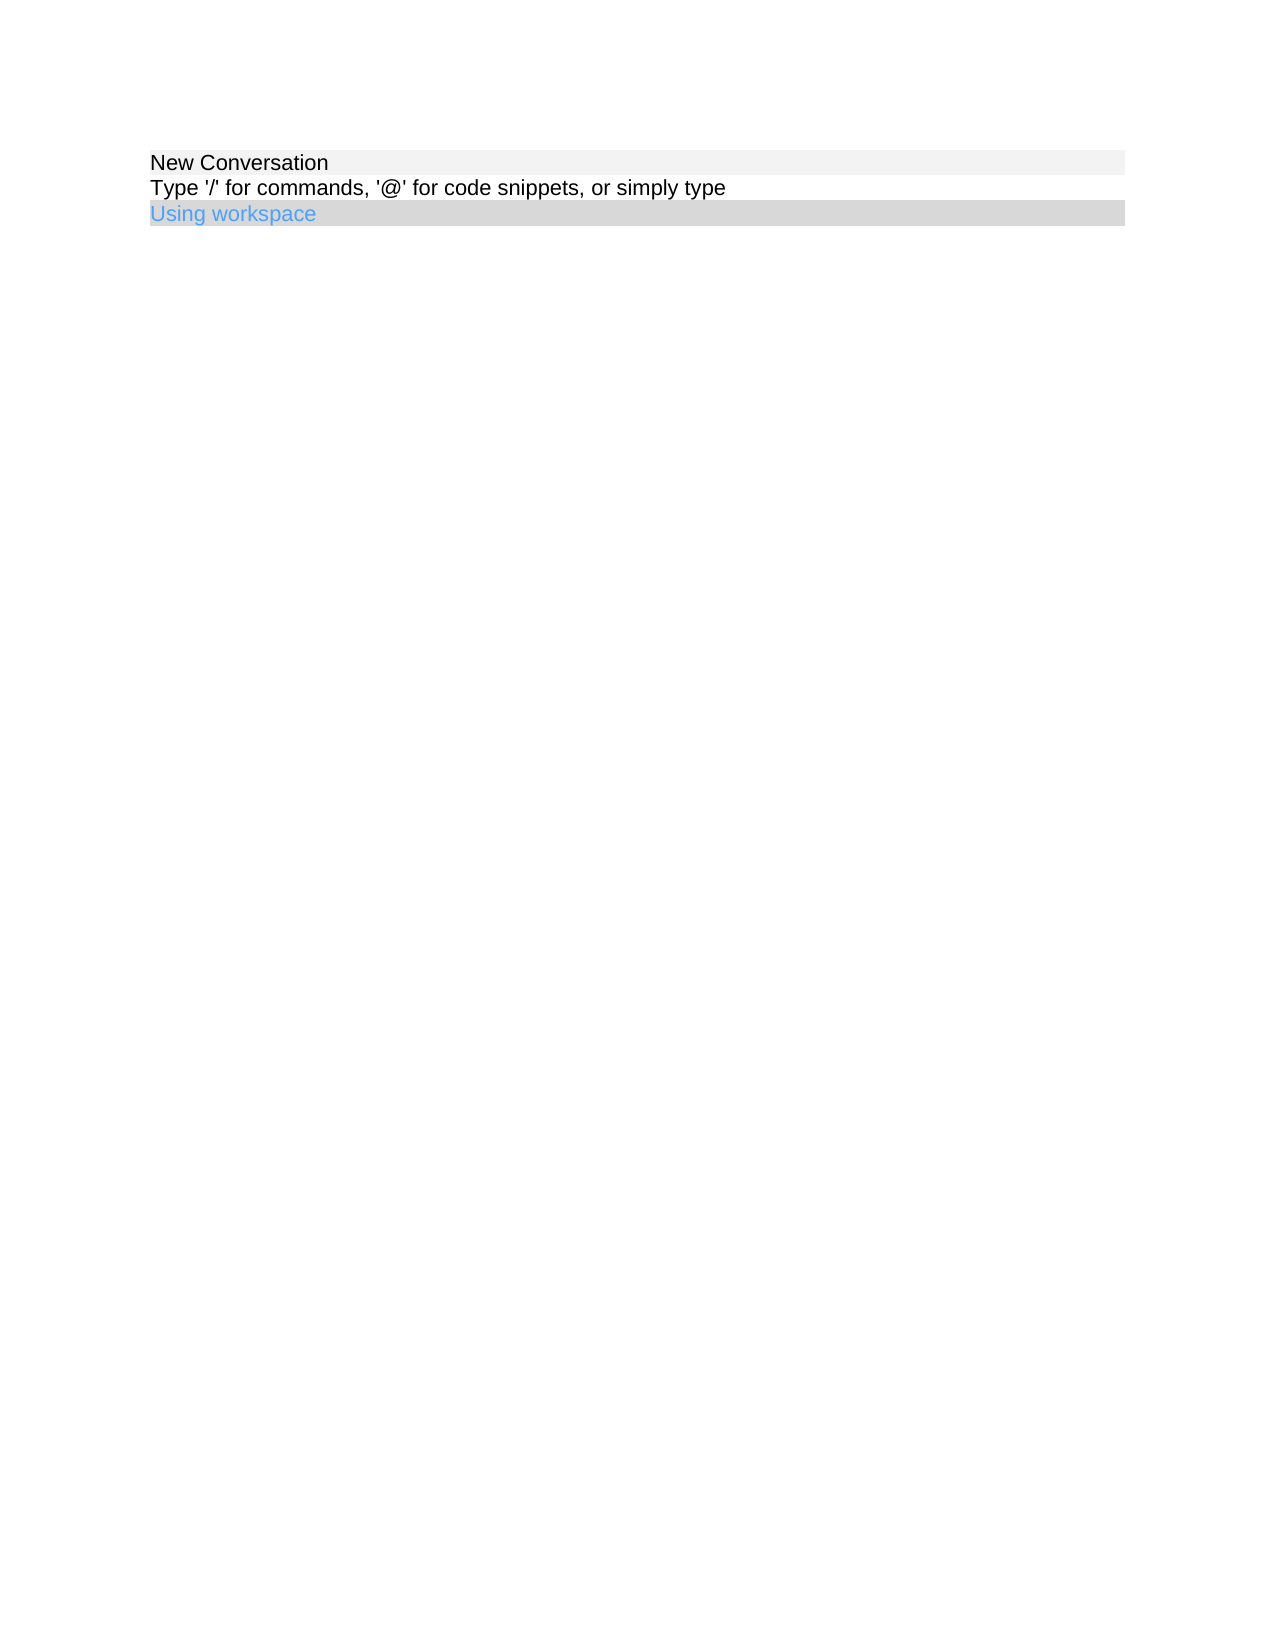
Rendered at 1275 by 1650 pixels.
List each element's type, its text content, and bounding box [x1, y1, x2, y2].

text Using workspace [150, 200, 1125, 226]
text Type '/' for commands, '@' for code snippets, or simply type [150, 175, 1125, 200]
text New Conversation [150, 150, 1125, 175]
